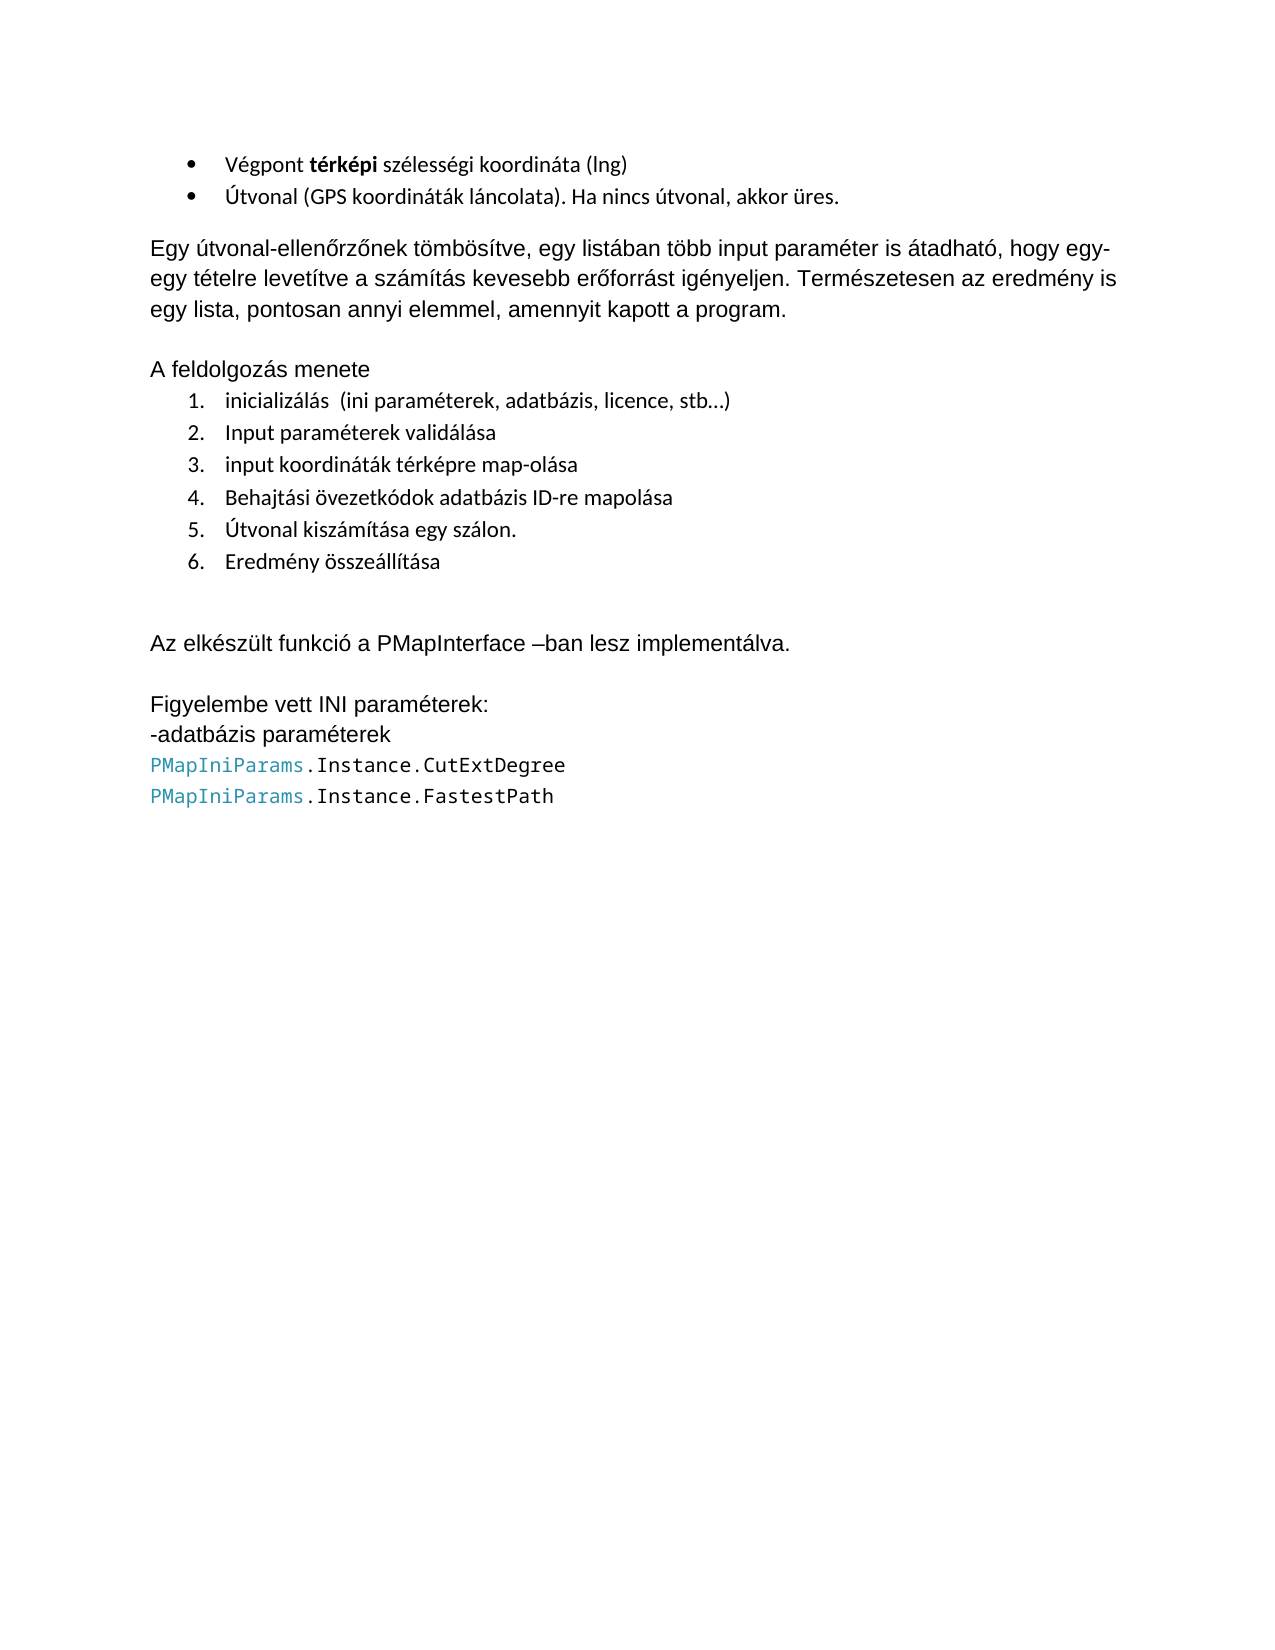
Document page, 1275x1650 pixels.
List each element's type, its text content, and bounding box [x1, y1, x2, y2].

list Eredmény összeállítása [187, 547, 1125, 575]
list Végpont térképi szélességi koordináta (lng) [187, 150, 1125, 178]
text Figyelembe vett INI paraméterek: [150, 691, 1125, 717]
list inicializálás (ini paraméterek, adatbázis, licence, stb…) [187, 386, 1125, 414]
list Behajtási övezetkódok adatbázis ID-re mapolása [187, 483, 1125, 511]
text Egy útvonal-ellenőrzőnek tömbösítve, egy listában több input paraméter is átadható, hogy egy-egy tételre levetítve a számítás kevesebb erőforrást igényeljen. Természetesen az eredmény is egy lista, pontosan annyi elemmel, amennyit kapott a program. [150, 235, 1125, 322]
text -adatbázis paraméterek [150, 721, 1125, 747]
text Az elkészült funkció a PMapInterface –ban lesz implementálva. [150, 630, 1125, 657]
list input koordináták térképre map-olása [187, 451, 1125, 479]
text PMapIniParams.Instance.CutExtDegree [150, 751, 1125, 778]
text PMapIniParams.Instance.FastestPath [150, 782, 1125, 809]
text A feldolgozás menete [150, 356, 1125, 382]
list Útvonal (GPS koordináták láncolata). Ha nincs útvonal, akkor üres. [187, 182, 1125, 210]
list Input paraméterek validálása [187, 418, 1125, 446]
list Útvonal kiszámítása egy szálon. [187, 515, 1125, 543]
